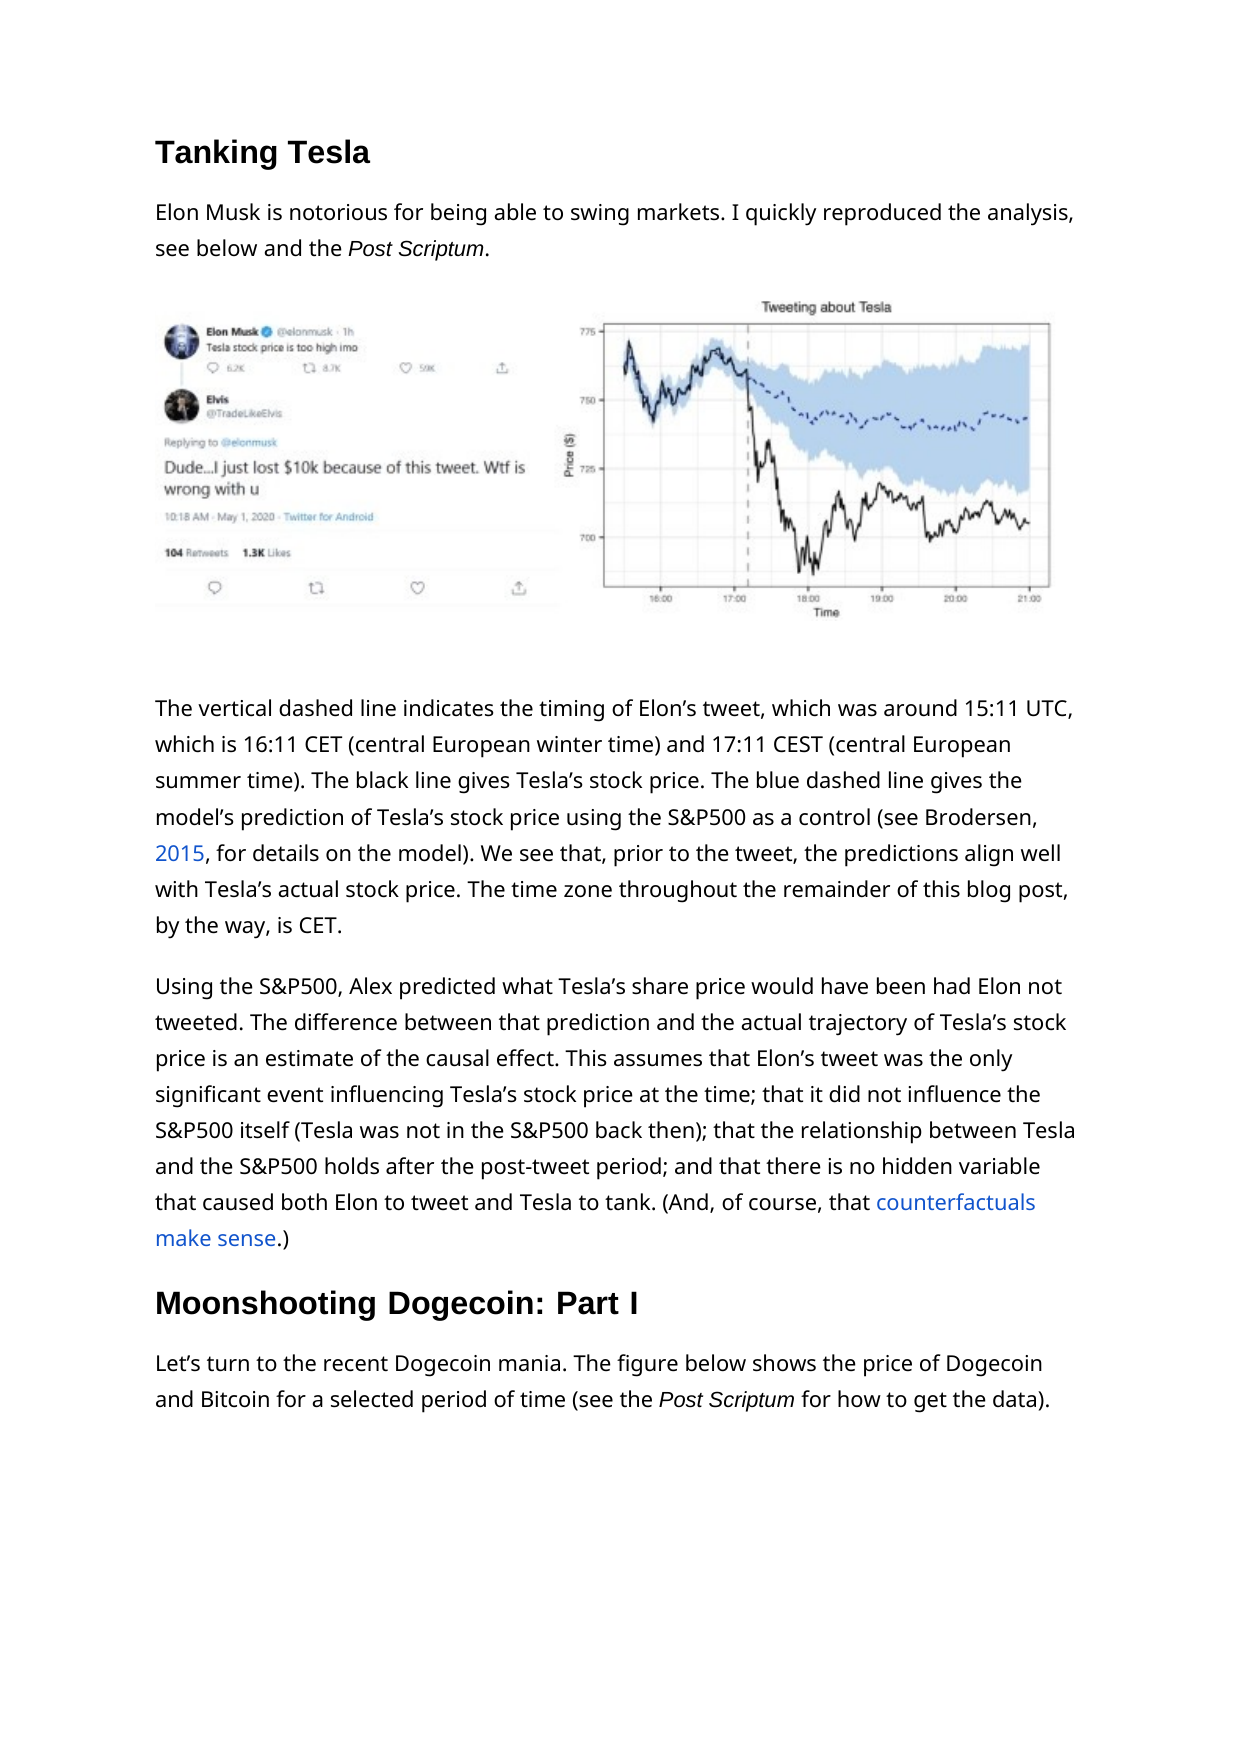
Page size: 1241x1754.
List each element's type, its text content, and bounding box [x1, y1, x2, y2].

text Let’s turn to the recent Dogecoin mania. The figure below shows the price of Dogecoin and Bitcoin for a selected period of time (see the Post Scriptum for how to get the data). [155, 1348, 1086, 1413]
picture [154, 300, 1056, 621]
subtitle Moonshooting Dogecoin: Part I [155, 1284, 1096, 1321]
text Using the S&P500, Alex predicted what Tesla’s share price would have been had Elon not tweeted. The difference between that prediction and the actual trajectory of Tesla’s stock price is an estimate of the causal effect. This assumes that Elon’s tweet was the only significant event influencing Tesla’s stock price at the time; that it did not influence the S&P500 itself (Tesla was not in the S&P500 back then); that the relationship between Tesla and the S&P500 holds after the post-tweet period; and that there is no hidden variable that caused both Elon to tweet and Tesla to tank. (And, of course, that counterfactuals make sense.) [155, 971, 1086, 1253]
subtitle Tanking Tesla [155, 133, 1096, 170]
text The vertical dashed line indicates the timing of Elon’s tweet, which was around 15:11 UTC, which is 16:11 CET (central European winter time) and 17:11 CEST (central European summer time). The black line gives Tesla’s stock price. The blue dashed line gives the model’s prediction of Tesla’s stock price using the S&P500 as a control (see Brodersen, 2015, for details on the model). We see that, prior to the tweet, the predictions align well with Tesla’s actual stock price. The time zone throughout the remainder of this blog post, by the way, is CET. [155, 693, 1086, 939]
text Elon Musk is notorious for being able to swing markets. I quickly reproduced the analysis, see below and the Post Scriptum. [155, 197, 1086, 263]
